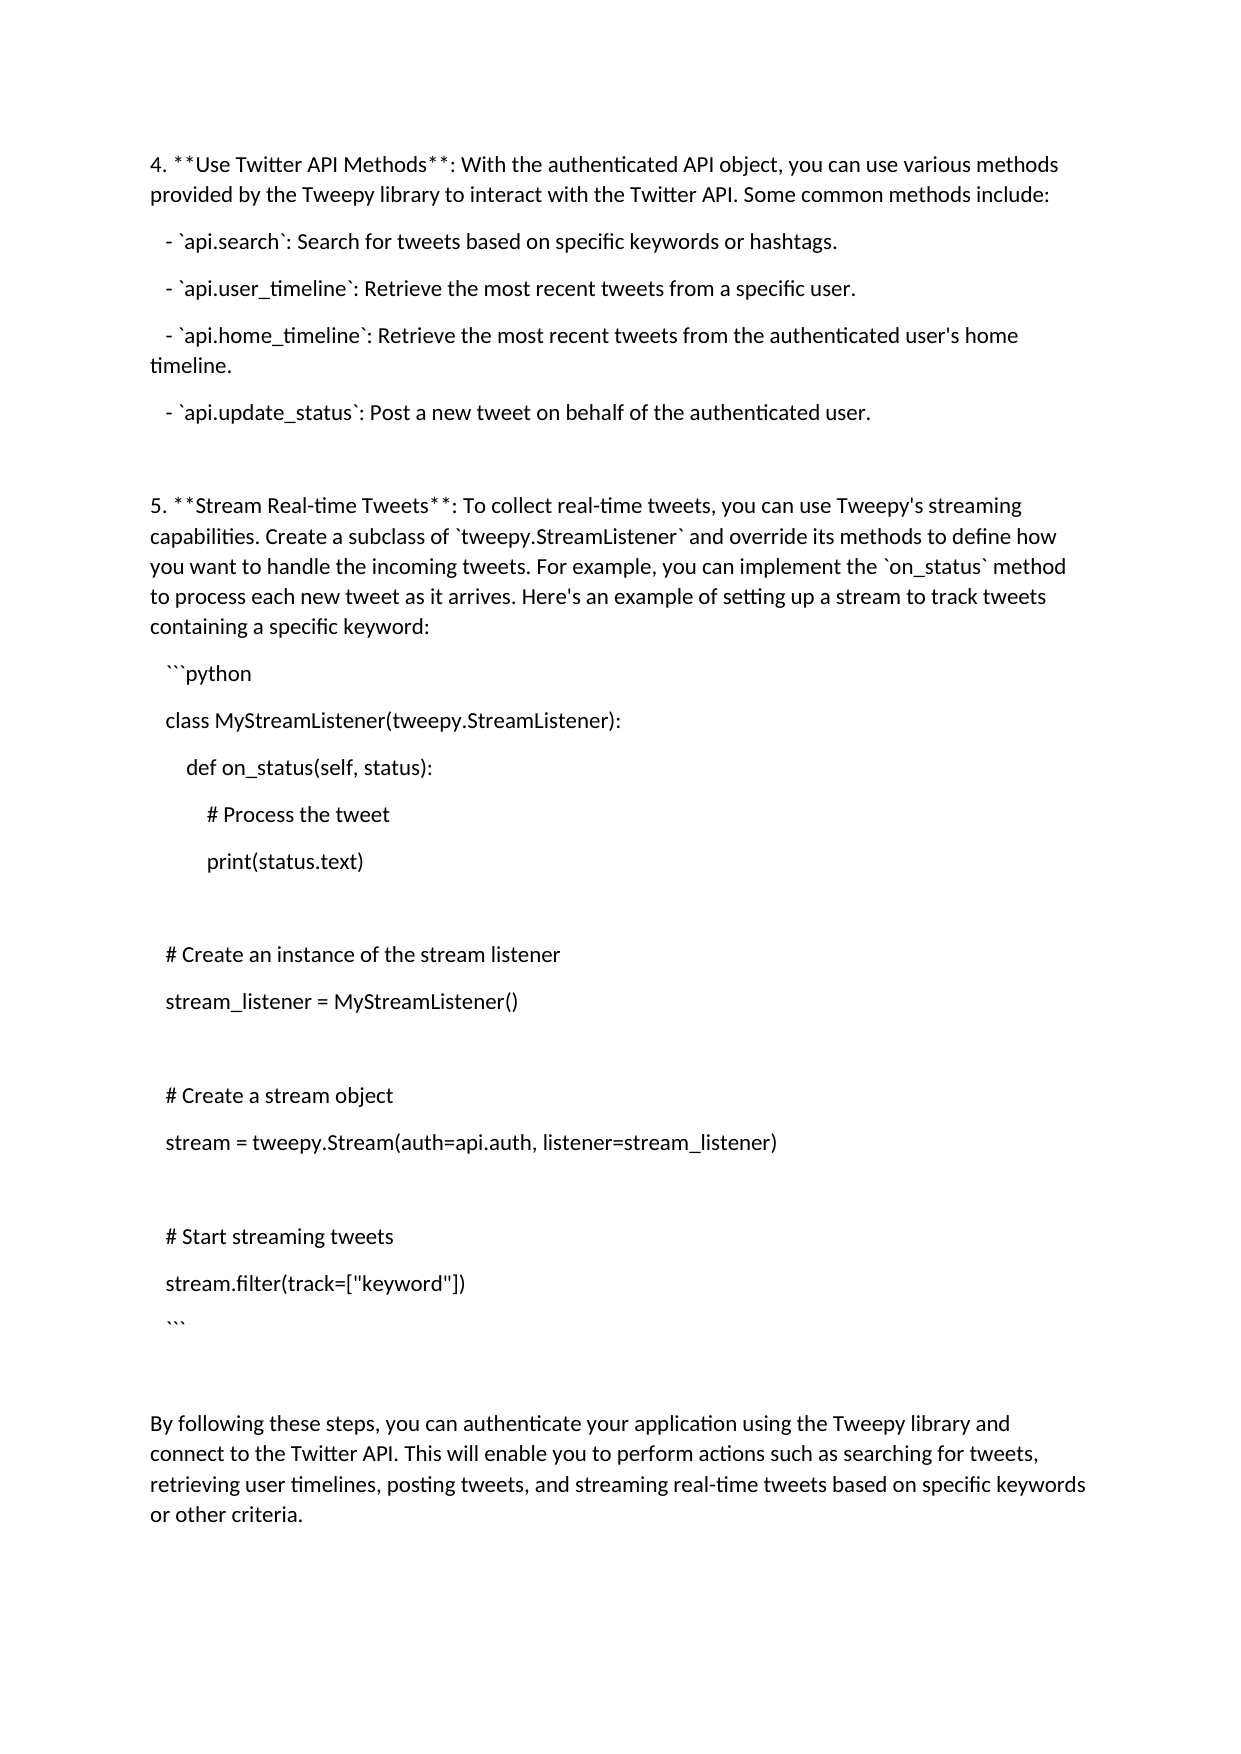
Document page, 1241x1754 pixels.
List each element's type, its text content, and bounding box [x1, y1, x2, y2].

text ``` [150, 1316, 1090, 1344]
text - `api.search`: Search for tweets based on specific keywords or hashtags. [150, 227, 1090, 255]
text 4. **Use Twitter API Methods**: With the authenticated API object, you can use various methods provided by the Tweepy library to interact with the Twitter API. Some common methods include: [150, 150, 1090, 208]
text By following these steps, you can authenticate your application using the Tweepy library and connect to the Twitter API. This will enable you to perform actions such as searching for tweets, retrieving user timelines, posting tweets, and streaming real-time tweets based on specific keywords or other criteria. [150, 1409, 1090, 1528]
text class MyStreamListener(tweepy.StreamListener): [150, 706, 1090, 734]
text print(status.text) [150, 847, 1090, 875]
text # Process the tweet [150, 800, 1090, 828]
text def on_status(self, status): [150, 753, 1090, 781]
text stream = tweepy.Stream(auth=api.auth, listener=stream_listener) [150, 1128, 1090, 1156]
text ```python [150, 659, 1090, 687]
text stream.filter(track=["keyword"]) [150, 1269, 1090, 1297]
text stream_listener = MyStreamListener() [150, 987, 1090, 1016]
text - `api.home_timeline`: Retrieve the most recent tweets from the authenticated user's home timeline. [150, 321, 1090, 379]
text 5. **Stream Real-time Tweets**: To collect real-time tweets, you can use Tweepy's streaming capabilities. Create a subclass of `tweepy.StreamListener` and override its methods to define how you want to handle the incoming tweets. For example, you can implement the `on_status` method to process each new tweet as it arrives. Here's an example of setting up a stream to track tweets containing a specific keyword: [150, 492, 1090, 641]
text - `api.user_timeline`: Retrieve the most recent tweets from a specific user. [150, 274, 1090, 302]
text # Create a stream object [150, 1081, 1090, 1109]
text # Create an instance of the stream listener [150, 941, 1090, 969]
text - `api.update_status`: Post a new tweet on behalf of the authenticated user. [150, 398, 1090, 426]
text # Start streaming tweets [150, 1222, 1090, 1250]
